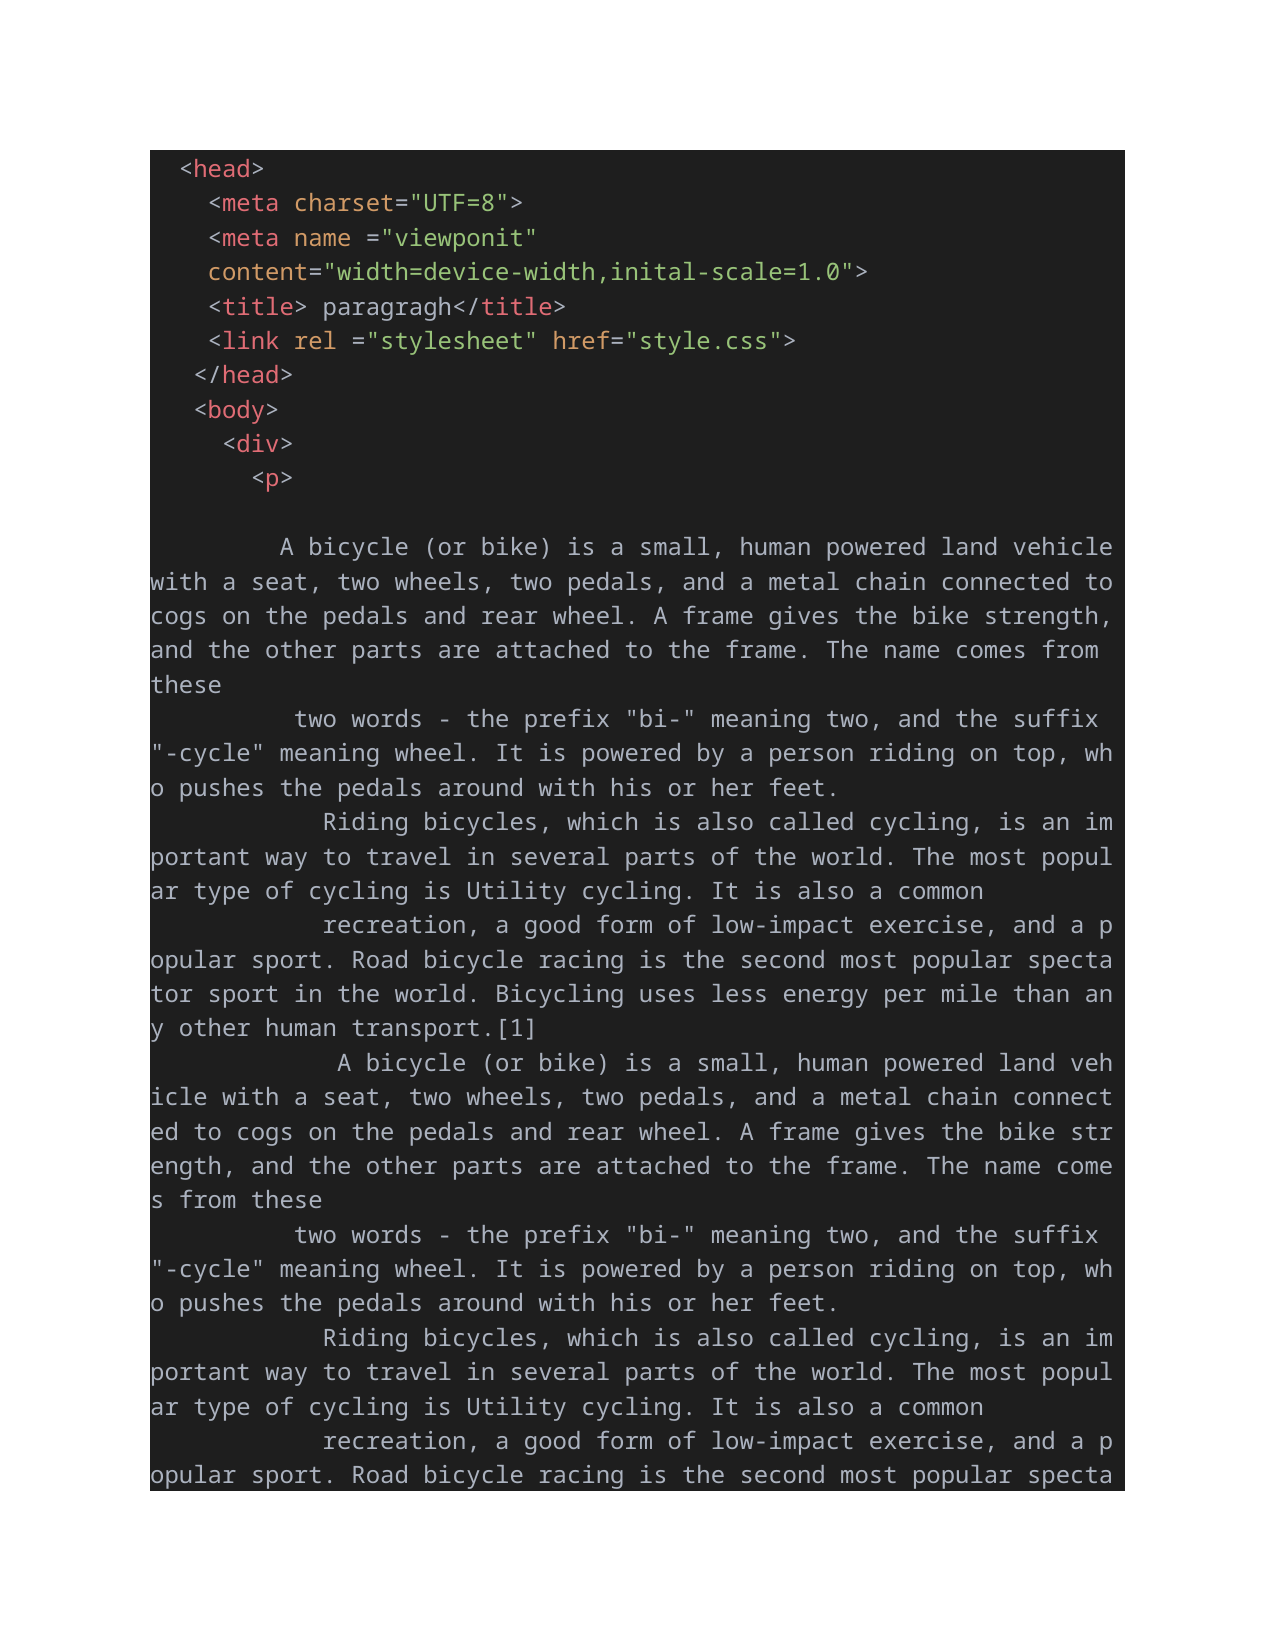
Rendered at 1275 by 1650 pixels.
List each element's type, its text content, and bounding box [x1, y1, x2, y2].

text <body> [150, 391, 1125, 425]
text <div> [150, 425, 1125, 459]
text recreation, a good form of low-impact exercise, and a popular sport. Road bicycle racing is the second most popular spectator sport in the world. Bicycling uses less energy per mile than any other human transport.[1] [150, 906, 1125, 1044]
text A bicycle (or bike) is a small, human powered land vehicle with a seat, two wheels, two pedals, and a metal chain connected to cogs on the pedals and rear wheel. A frame gives the bike strength, and the other parts are attached to the frame. The name comes from these [150, 1044, 1125, 1216]
text </head> [150, 356, 1125, 391]
text <meta name ="viewponit" [150, 219, 1125, 253]
text <link rel ="stylesheet" href="style.css"> [150, 322, 1125, 356]
text A bicycle (or bike) is a small, human powered land vehicle with a seat, two wheels, two pedals, and a metal chain connected to cogs on the pedals and rear wheel. A frame gives the bike strength, and the other parts are attached to the frame. The name comes from these [150, 528, 1125, 700]
text <head> [150, 150, 1125, 184]
text content="width=device-width,inital-scale=1.0"> [150, 253, 1125, 287]
text <title> paragragh</title> [150, 287, 1125, 322]
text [150, 1422, 1125, 1491]
text <p> [150, 459, 1125, 494]
text <meta charset="UTF=8"> [150, 184, 1125, 219]
